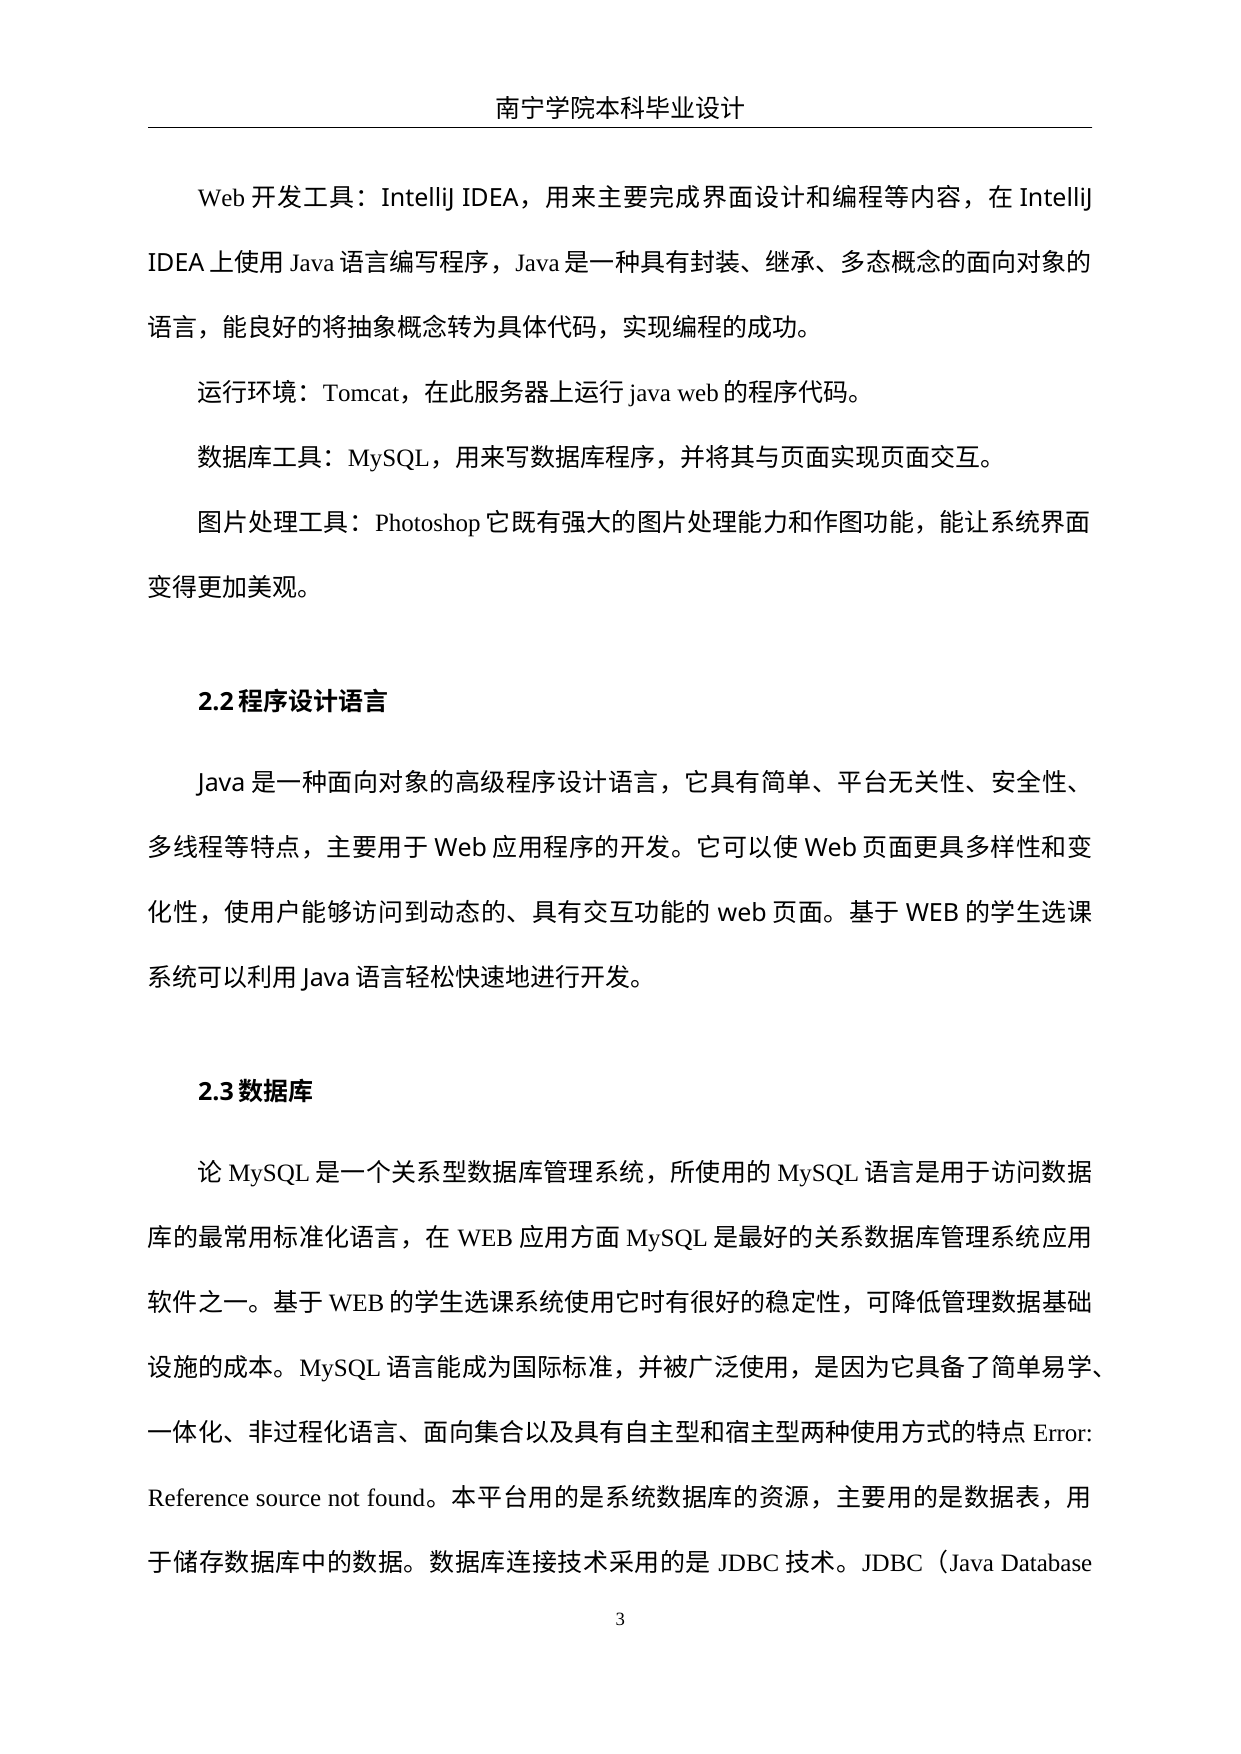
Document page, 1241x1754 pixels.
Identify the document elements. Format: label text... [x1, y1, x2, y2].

text 数据库工具：MySQL，用来写数据库程序，并将其与页面实现页面交互。 [148, 423, 1092, 488]
subtitle 2.3数据库 [148, 1057, 1092, 1122]
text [148, 1138, 1092, 1593]
text Java是一种面向对象的高级程序设计语言，它具有简单、平台无关性、安全性、多线程等特点，主要用于Web应用程序的开发。它可以使Web页面更具多样性和变化性，使用户能够访问到动态的、具有交互功能的web页面。基于WEB的学生选课系统可以利用Java语言轻松快速地进行开发。 [148, 748, 1092, 1008]
text 运行环境：Tomcat，在此服务器上运行java web的程序代码。 [148, 358, 1092, 423]
text 图片处理工具：Photoshop它既有强大的图片处理能力和作图功能，能让系统界面变得更加美观。 [148, 488, 1092, 618]
subtitle 2.2程序设计语言 [148, 667, 1092, 732]
text Web开发工具：IntelliJ IDEA，用来主要完成界面设计和编程等内容，在IntelliJ IDEA上使用Java语言编写程序，Java是一种具有封装、继承、多态概念的面向对象的语言，能良好的将抽象概念转为具体代码，实现编程的成功。 [148, 163, 1092, 358]
